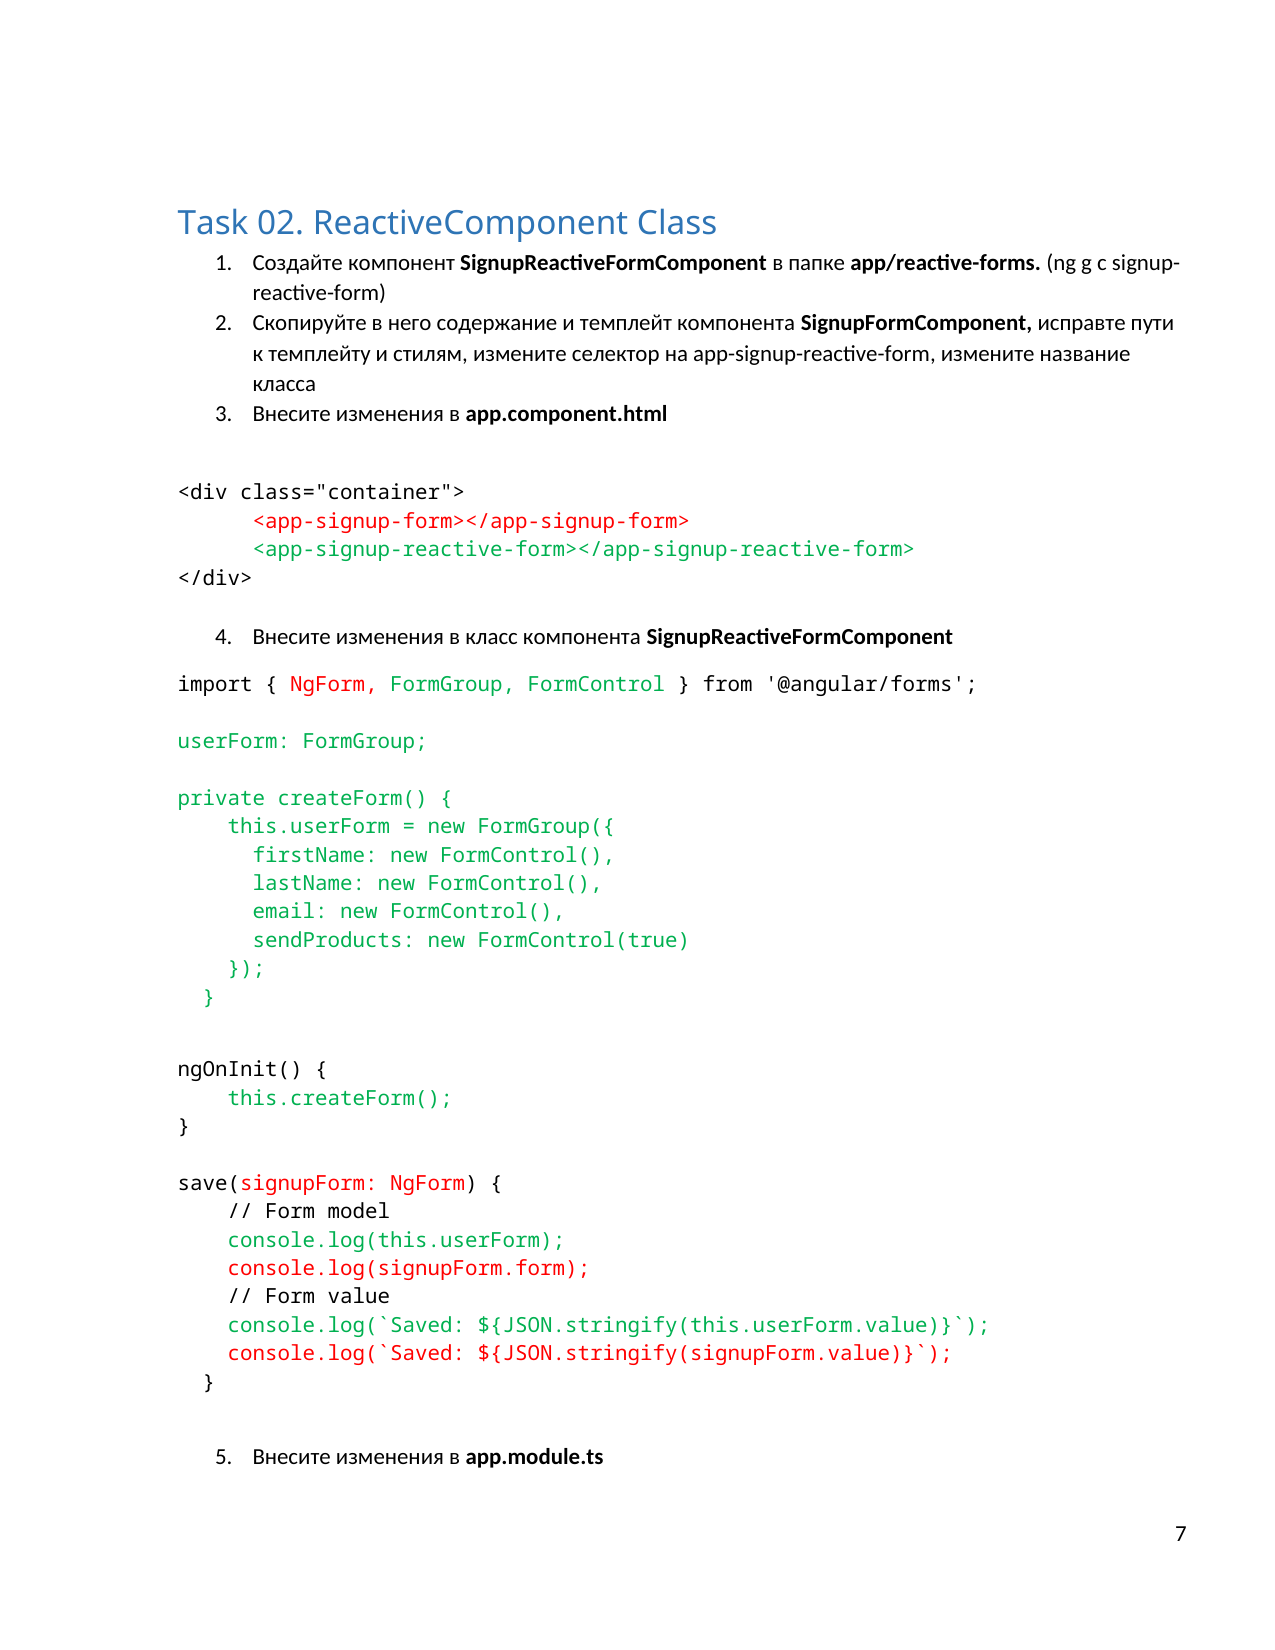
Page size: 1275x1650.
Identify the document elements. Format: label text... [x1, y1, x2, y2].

text this.userForm = new FormGroup({ [177, 811, 1186, 840]
list Внесите изменения в класс компонента SignupReactiveFormComponent [215, 622, 1186, 650]
text firstName: new FormControl(), [177, 840, 1186, 868]
list Внесите изменения в app.component.html [215, 399, 1186, 427]
text lastName: new FormControl(), [177, 868, 1186, 897]
text } [177, 1367, 1186, 1395]
text userForm: FormGroup; [177, 726, 1186, 754]
list Скопируйте в него содержание и темплейт компонента SignupFormComponent, исправте пути к темплейту и стилям, измените селектор на app-signup-reactive-form, измените название класса [215, 308, 1186, 397]
text email: new FormControl(), [177, 897, 1186, 925]
text <app-signup-reactive-form></app-signup-reactive-form> [177, 534, 1186, 563]
text }); [177, 953, 1186, 982]
text } [177, 982, 1186, 1010]
text console.log(signupForm.form); [177, 1253, 1186, 1282]
text <app-signup-form></app-signup-form> [177, 506, 1186, 534]
text sendProducts: new FormControl(true) [177, 925, 1186, 953]
text import { NgForm, FormGroup, FormControl } from '@angular/forms'; [177, 669, 1186, 698]
text <div class="container"> [177, 477, 1186, 506]
text console.log(`Saved: ${JSON.stringify(this.userForm.value)}`); [177, 1310, 1186, 1338]
text console.log(this.userForm); [177, 1225, 1186, 1253]
list Создайте компонент SignupReactiveFormComponent в папке app/reactive-forms. (ng g c signup-reactive-form) [215, 248, 1186, 306]
text save(signupForm: NgForm) { [177, 1168, 1186, 1196]
text </div> [177, 563, 1186, 591]
text ngOnInit() { [177, 1054, 1186, 1083]
text } [177, 1111, 1186, 1139]
text private createForm() { [177, 783, 1186, 811]
text console.log(`Saved: ${JSON.stringify(signupForm.value)}`); [177, 1338, 1186, 1367]
list Внесите изменения в app.module.ts [215, 1442, 1186, 1470]
text // Form value [177, 1282, 1186, 1310]
text // Form model [177, 1196, 1186, 1225]
text this.createForm(); [177, 1083, 1186, 1111]
subtitle Task 02. ReactiveComponent Class [177, 199, 1186, 244]
